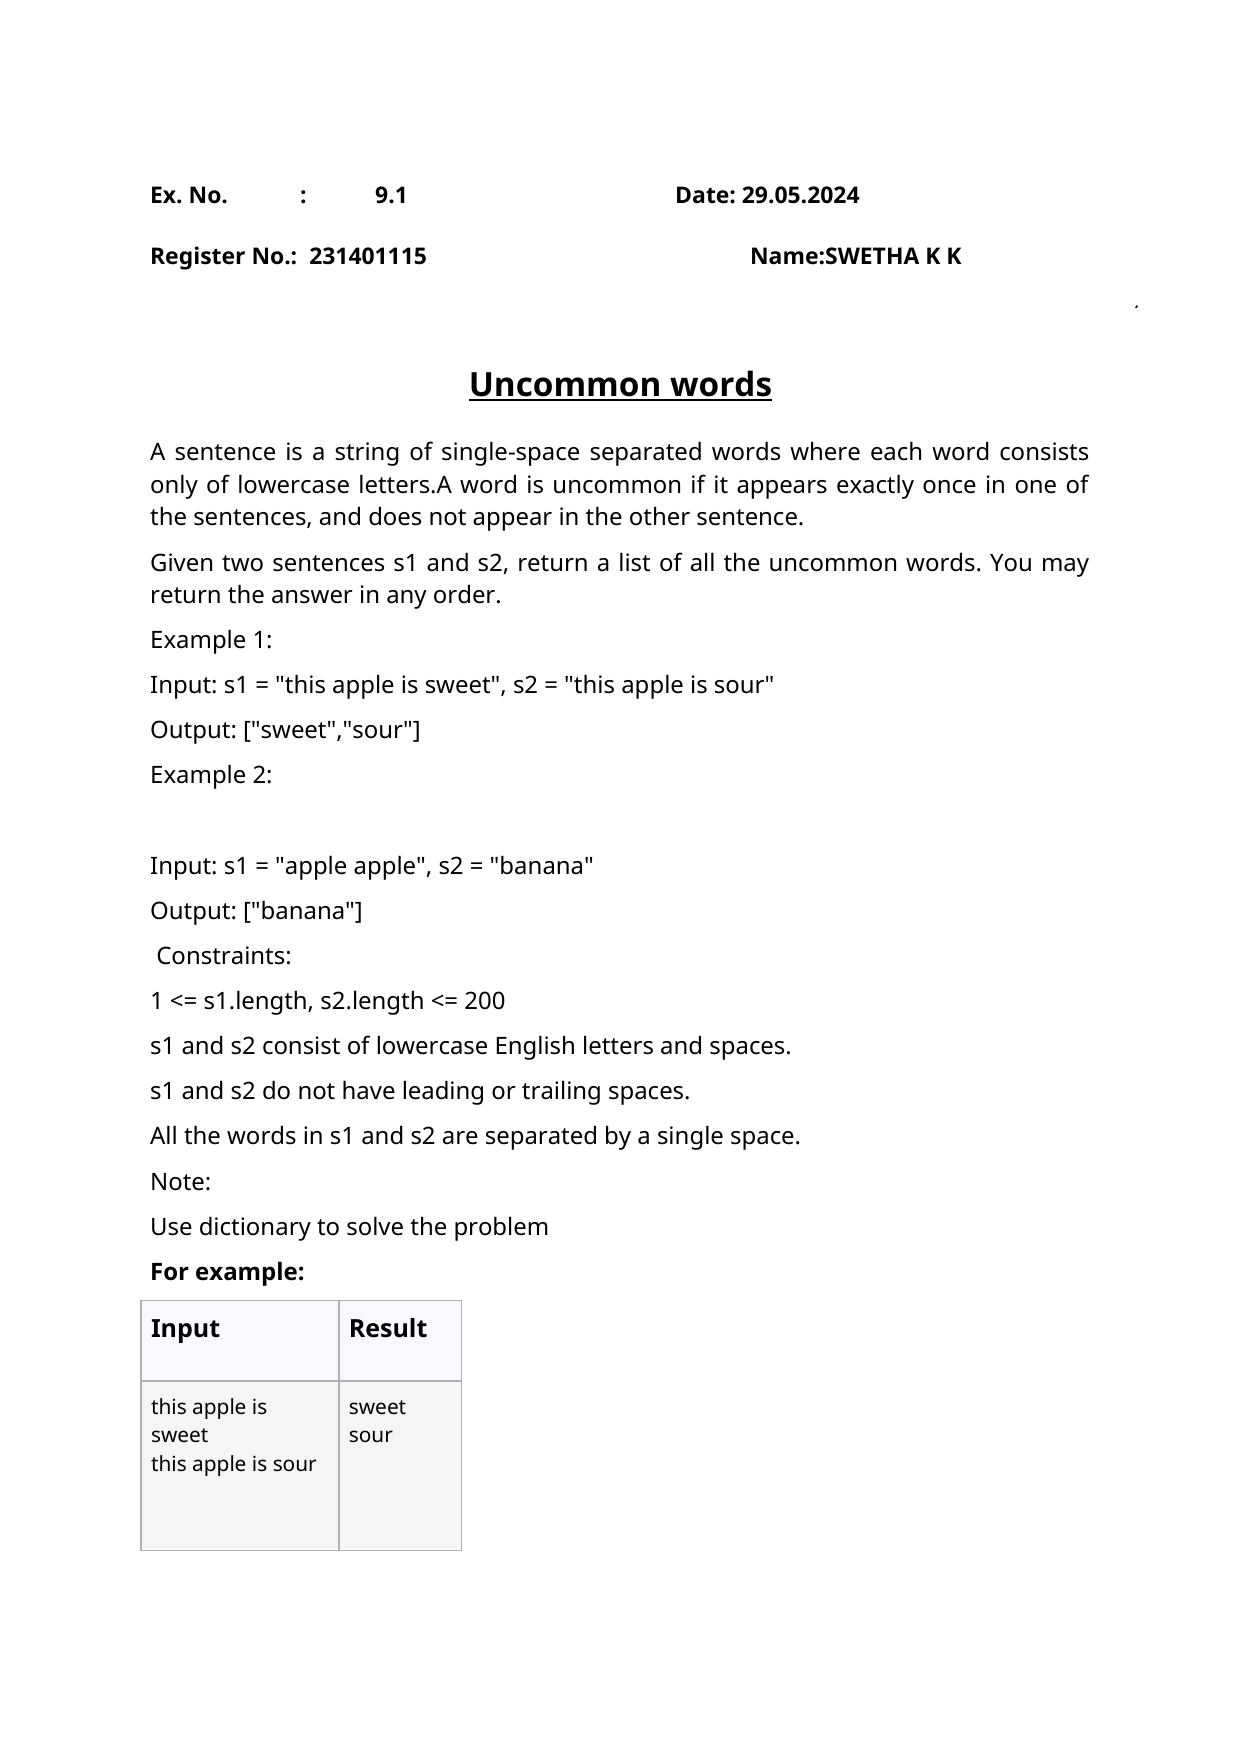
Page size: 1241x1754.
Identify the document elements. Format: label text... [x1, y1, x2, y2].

table_header Input [142, 1301, 338, 1380]
text A sentence is a string of single-space separated words where each word consists only of lowercase letters.A word is uncommon if it appears exactly once in one of the sentences, and does not appear in the other sentence. [150, 435, 1090, 533]
table_cell this apple is sweet this apple is sour [142, 1382, 338, 1549]
table_cell sweet sour [340, 1382, 461, 1549]
text s1 and s2 consist of lowercase English letters and spaces. [150, 1029, 1090, 1062]
text Note: [150, 1164, 1090, 1197]
text Output: ["banana"] [150, 894, 1090, 926]
text Constraints: [150, 939, 1090, 971]
table_header Result [340, 1301, 461, 1380]
text Example 2: [150, 758, 1090, 791]
text Ex. No. : 9.1 Date: 29.05.2024 [150, 179, 1090, 210]
text 1 <= s1.length, s2.length <= 200 [150, 984, 1090, 1016]
text Register No.: 231401115 Name:SWETHA K K [150, 239, 1090, 271]
text Uncommon words [150, 360, 1090, 406]
text s1 and s2 do not have leading or trailing spaces. [150, 1074, 1090, 1107]
text Output: ["sweet","sour"] [150, 713, 1090, 746]
text Example 1: [150, 623, 1090, 656]
text Given two sentences s1 and s2, return a list of all the uncommon words. You may return the answer in any order. [150, 545, 1090, 611]
text All the words in s1 and s2 are separated by a single space. [150, 1119, 1090, 1152]
text For example: [150, 1254, 1090, 1287]
text Use dictionary to solve the problem [150, 1209, 1090, 1242]
text Input: s1 = "this apple is sweet", s2 = "this apple is sour" [150, 668, 1090, 701]
text Input: s1 = "apple apple", s2 = "banana" [150, 848, 1090, 881]
